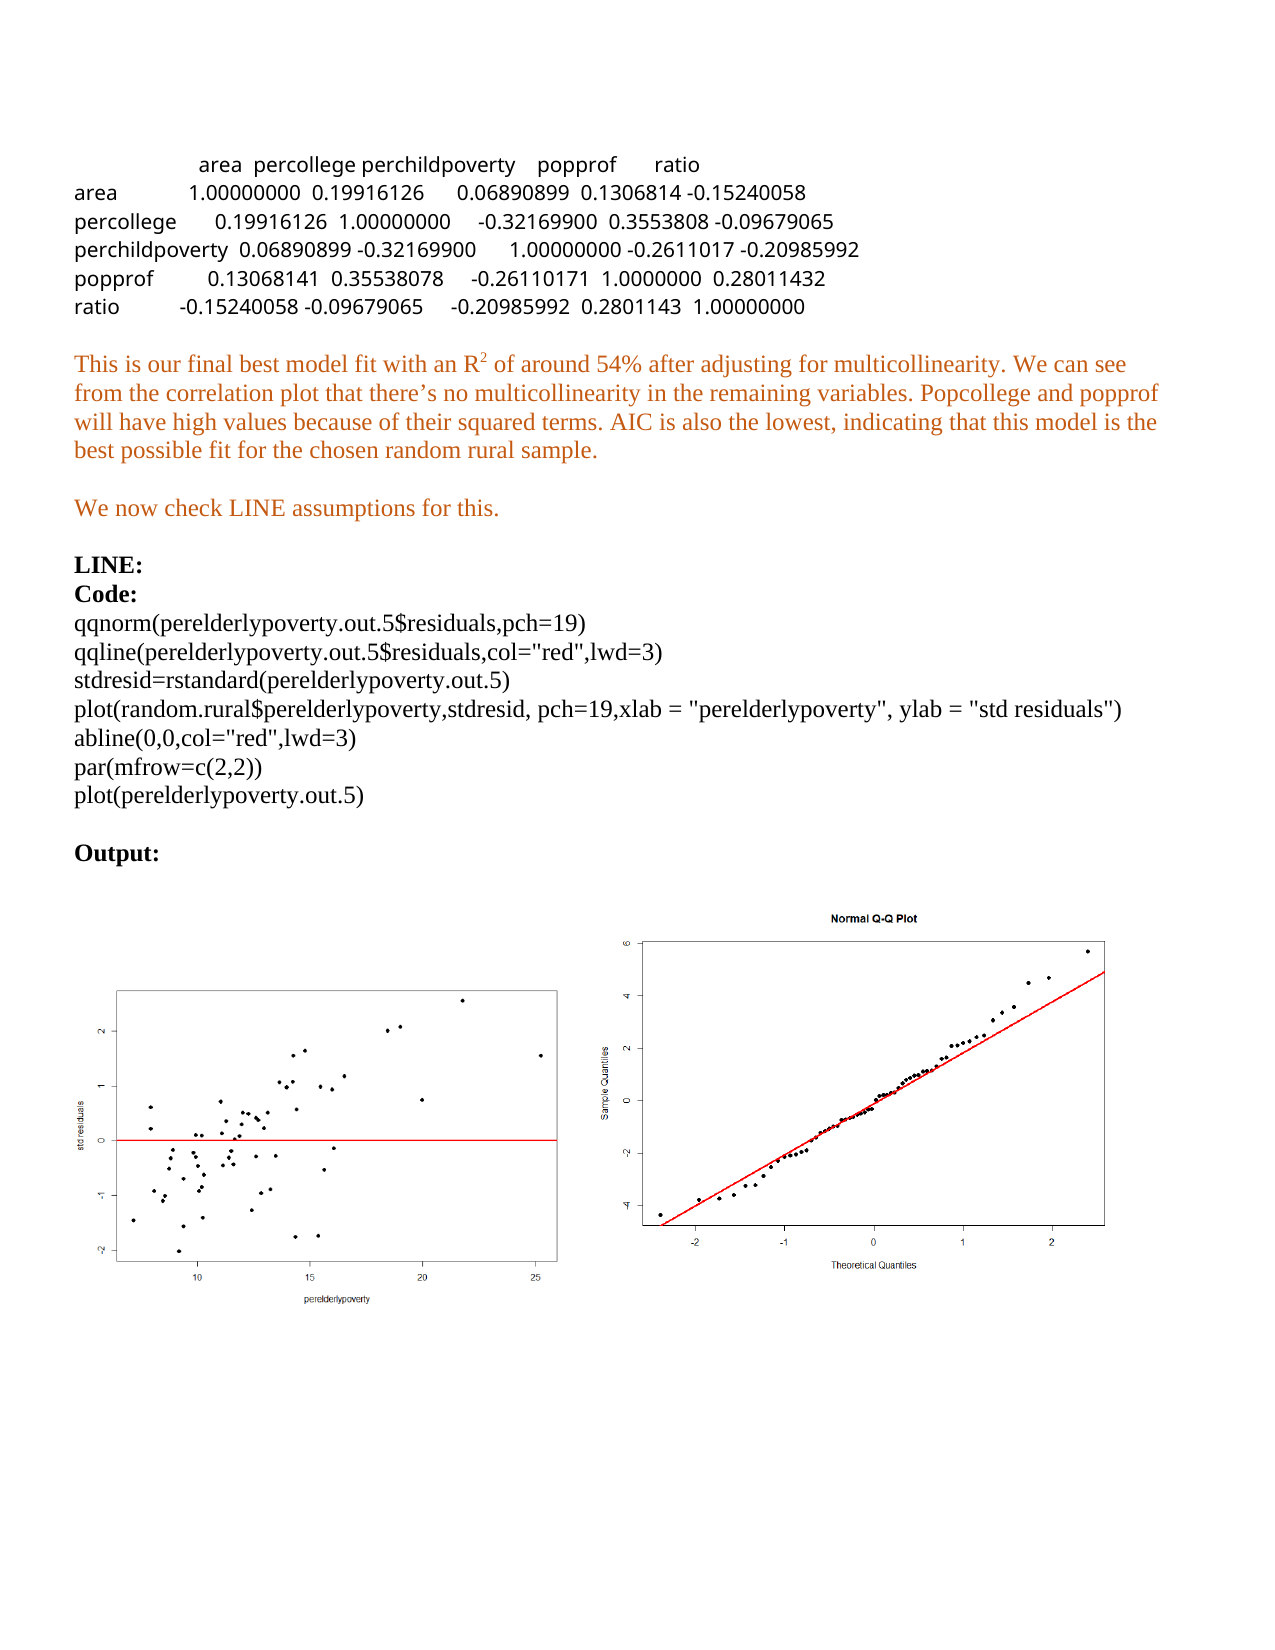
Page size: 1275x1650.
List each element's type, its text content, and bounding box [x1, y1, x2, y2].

text qqline(perelderlypoverty.out.5$residuals,col="red",lwd=3) [74, 637, 1167, 666]
text ratio -0.15240058 -0.09679065 -0.20985992 0.2801143 1.00000000 [74, 292, 1167, 321]
text qqnorm(perelderlypoverty.out.5$residuals,pch=19) [74, 608, 1167, 637]
text Code: [74, 579, 1167, 608]
picture [597, 895, 1128, 1282]
text percollege 0.19916126 1.00000000 -0.32169900 0.3553808 -0.09679065 [74, 207, 1167, 235]
text This is our final best model fit with an R2 of around 54% after adjusting for multicollinearity. We can see from the correlation plot that there’s no multicollinearity in the remaining variables. Popcollege and popprof will have high values because of their squared terms. AIC is also the lowest, indicating that this model is the best possible fit for the chosen random rural sample. [74, 349, 1167, 464]
text abline(0,0,col="red",lwd=3) [74, 723, 1167, 752]
text LINE: [74, 551, 1167, 579]
text plot(random.rural$perelderlypoverty,stdresid, pch=19,xlab = "perelderlypoverty", ylab = "std residuals") [74, 694, 1167, 723]
text area 1.00000000 0.19916126 0.06890899 0.1306814 -0.15240058 [74, 178, 1167, 207]
text Output: [74, 838, 1167, 867]
text perchildpoverty 0.06890899 -0.32169900 1.00000000 -0.2611017 -0.20985992 [74, 235, 1167, 264]
text We now check LINE assumptions for this. [74, 493, 1167, 522]
text par(mfrow=c(2,2)) [74, 752, 1167, 781]
text area percollege perchildpoverty popprof ratio [74, 150, 1167, 178]
picture [73, 947, 579, 1315]
text stdresid=rstandard(perelderlypoverty.out.5) [74, 666, 1167, 694]
text plot(perelderlypoverty.out.5) [74, 781, 1167, 809]
text popprof 0.13068141 0.35538078 -0.26110171 1.0000000 0.28011432 [74, 264, 1167, 292]
